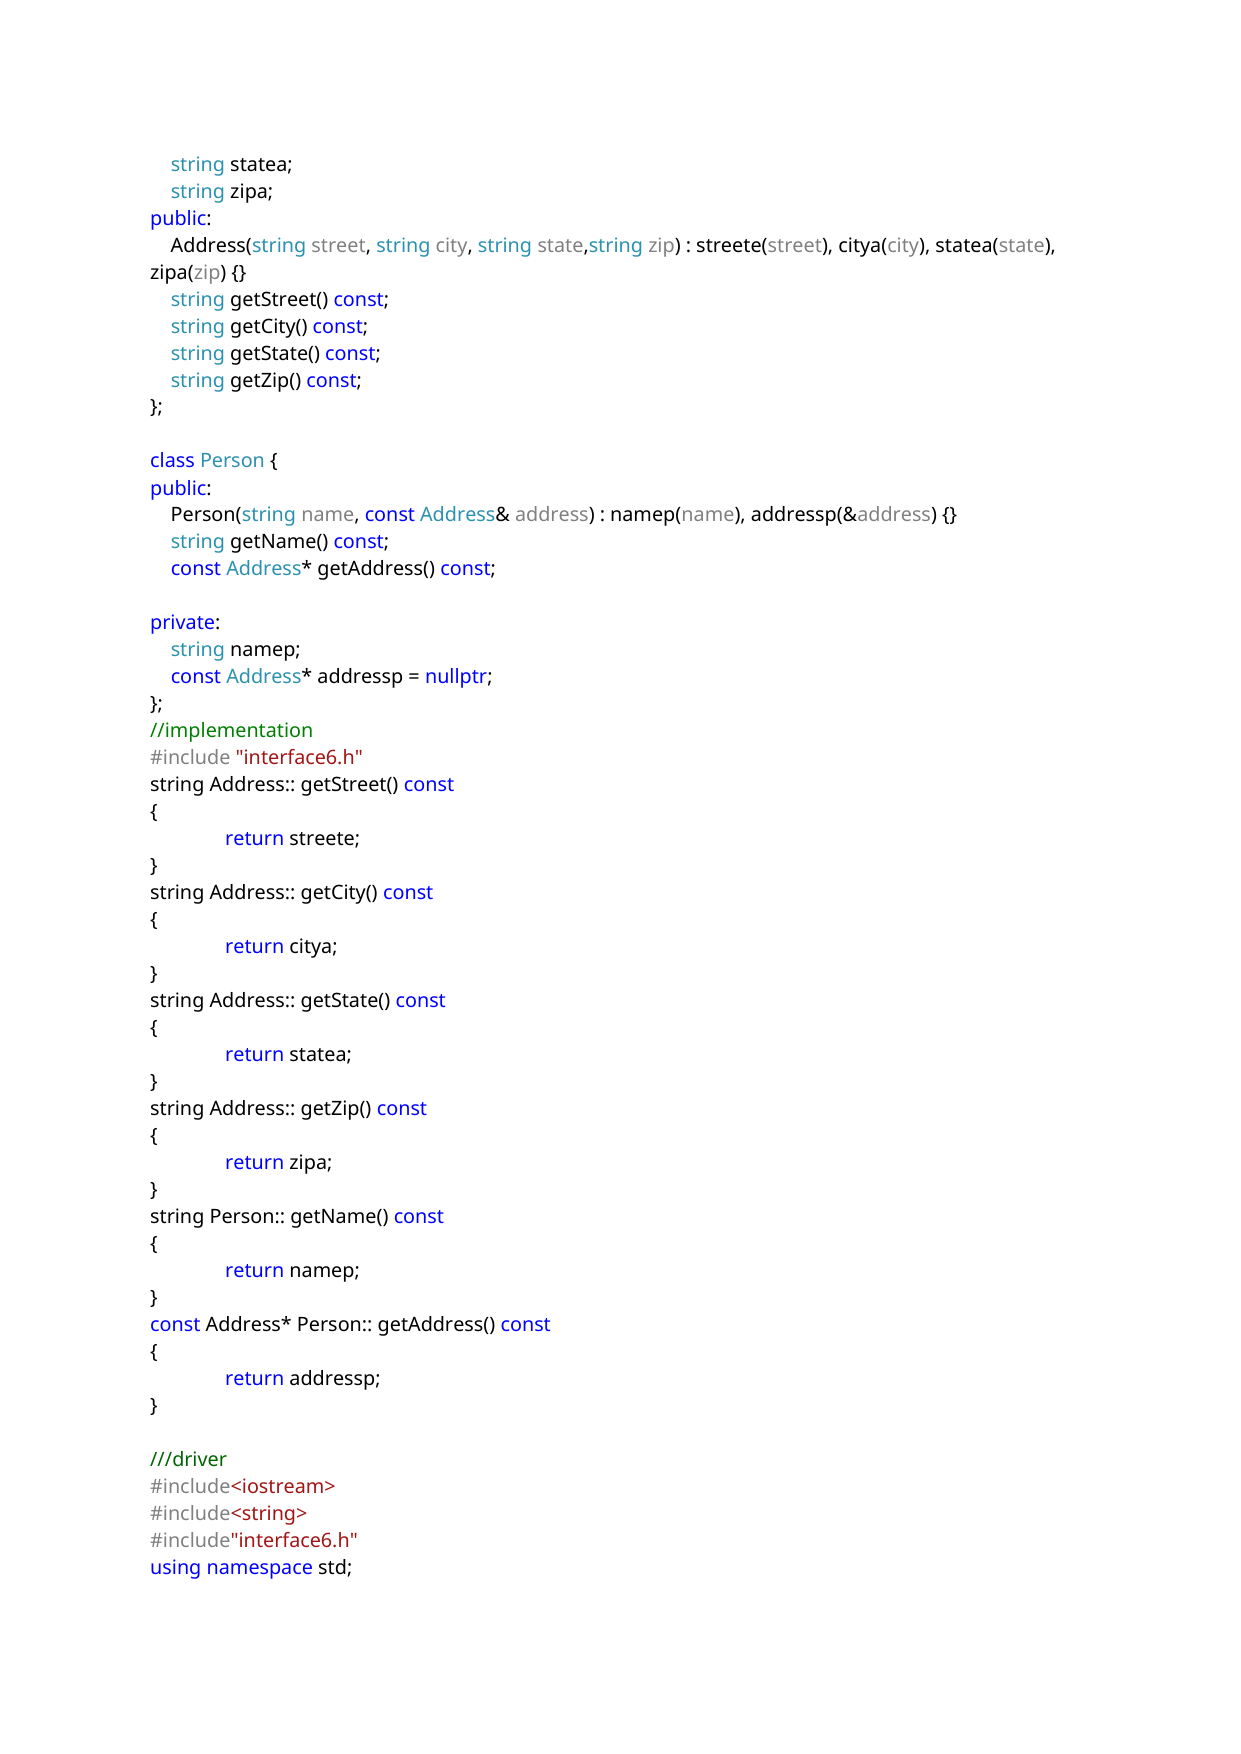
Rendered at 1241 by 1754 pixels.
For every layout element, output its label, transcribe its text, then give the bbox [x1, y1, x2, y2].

text string getZip() const; [150, 366, 1090, 393]
text string Address:: getState() const [150, 986, 1090, 1013]
text string Address:: getCity() const [150, 878, 1090, 905]
text class Person { [150, 447, 1090, 474]
text #include<string> [150, 1499, 1090, 1526]
text }; [150, 393, 1090, 420]
text { [150, 797, 1090, 824]
text #include<iostream> [150, 1472, 1090, 1499]
text return zipa; [150, 1148, 1090, 1175]
text string zipa; [150, 177, 1090, 204]
text using namespace std; [150, 1553, 1090, 1580]
text //implementation [150, 717, 1090, 743]
text } [150, 1067, 1090, 1094]
text const Address* getAddress() const; [150, 555, 1090, 582]
text } [150, 959, 1090, 986]
text return namep; [150, 1256, 1090, 1283]
text } [150, 851, 1090, 878]
text { [150, 905, 1090, 932]
text return addressp; [150, 1364, 1090, 1391]
text return statea; [150, 1040, 1090, 1067]
text { [150, 1229, 1090, 1256]
text string getState() const; [150, 339, 1090, 366]
text return streete; [150, 824, 1090, 851]
text } [150, 1175, 1090, 1202]
text { [150, 1337, 1090, 1364]
text string getCity() const; [150, 312, 1090, 339]
text private: [150, 609, 1090, 636]
text } [150, 1391, 1090, 1418]
text ///driver [150, 1445, 1090, 1472]
text { [150, 1121, 1090, 1148]
text } [150, 1283, 1090, 1310]
text string getName() const; [150, 528, 1090, 555]
text public: [150, 204, 1090, 231]
text #include "interface6.h" [150, 743, 1090, 771]
text string Person:: getName() const [150, 1202, 1090, 1229]
text string namep; [150, 636, 1090, 663]
text }; [150, 689, 1090, 717]
text public: [150, 474, 1090, 501]
text #include"interface6.h" [150, 1526, 1090, 1553]
text { [150, 1013, 1090, 1040]
text return citya; [150, 932, 1090, 959]
text Address(string street, string city, string state,string zip) : streete(street), citya(city), statea(state), zipa(zip) {} [150, 231, 1090, 285]
text string Address:: getStreet() const [150, 771, 1090, 797]
text string getStreet() const; [150, 285, 1090, 312]
text Person(string name, const Address& address) : namep(name), addressp(&address) {} [150, 501, 1090, 528]
text const Address* addressp = nullptr; [150, 663, 1090, 689]
text string statea; [150, 150, 1090, 177]
text string Address:: getZip() const [150, 1094, 1090, 1121]
text const Address* Person:: getAddress() const [150, 1310, 1090, 1337]
